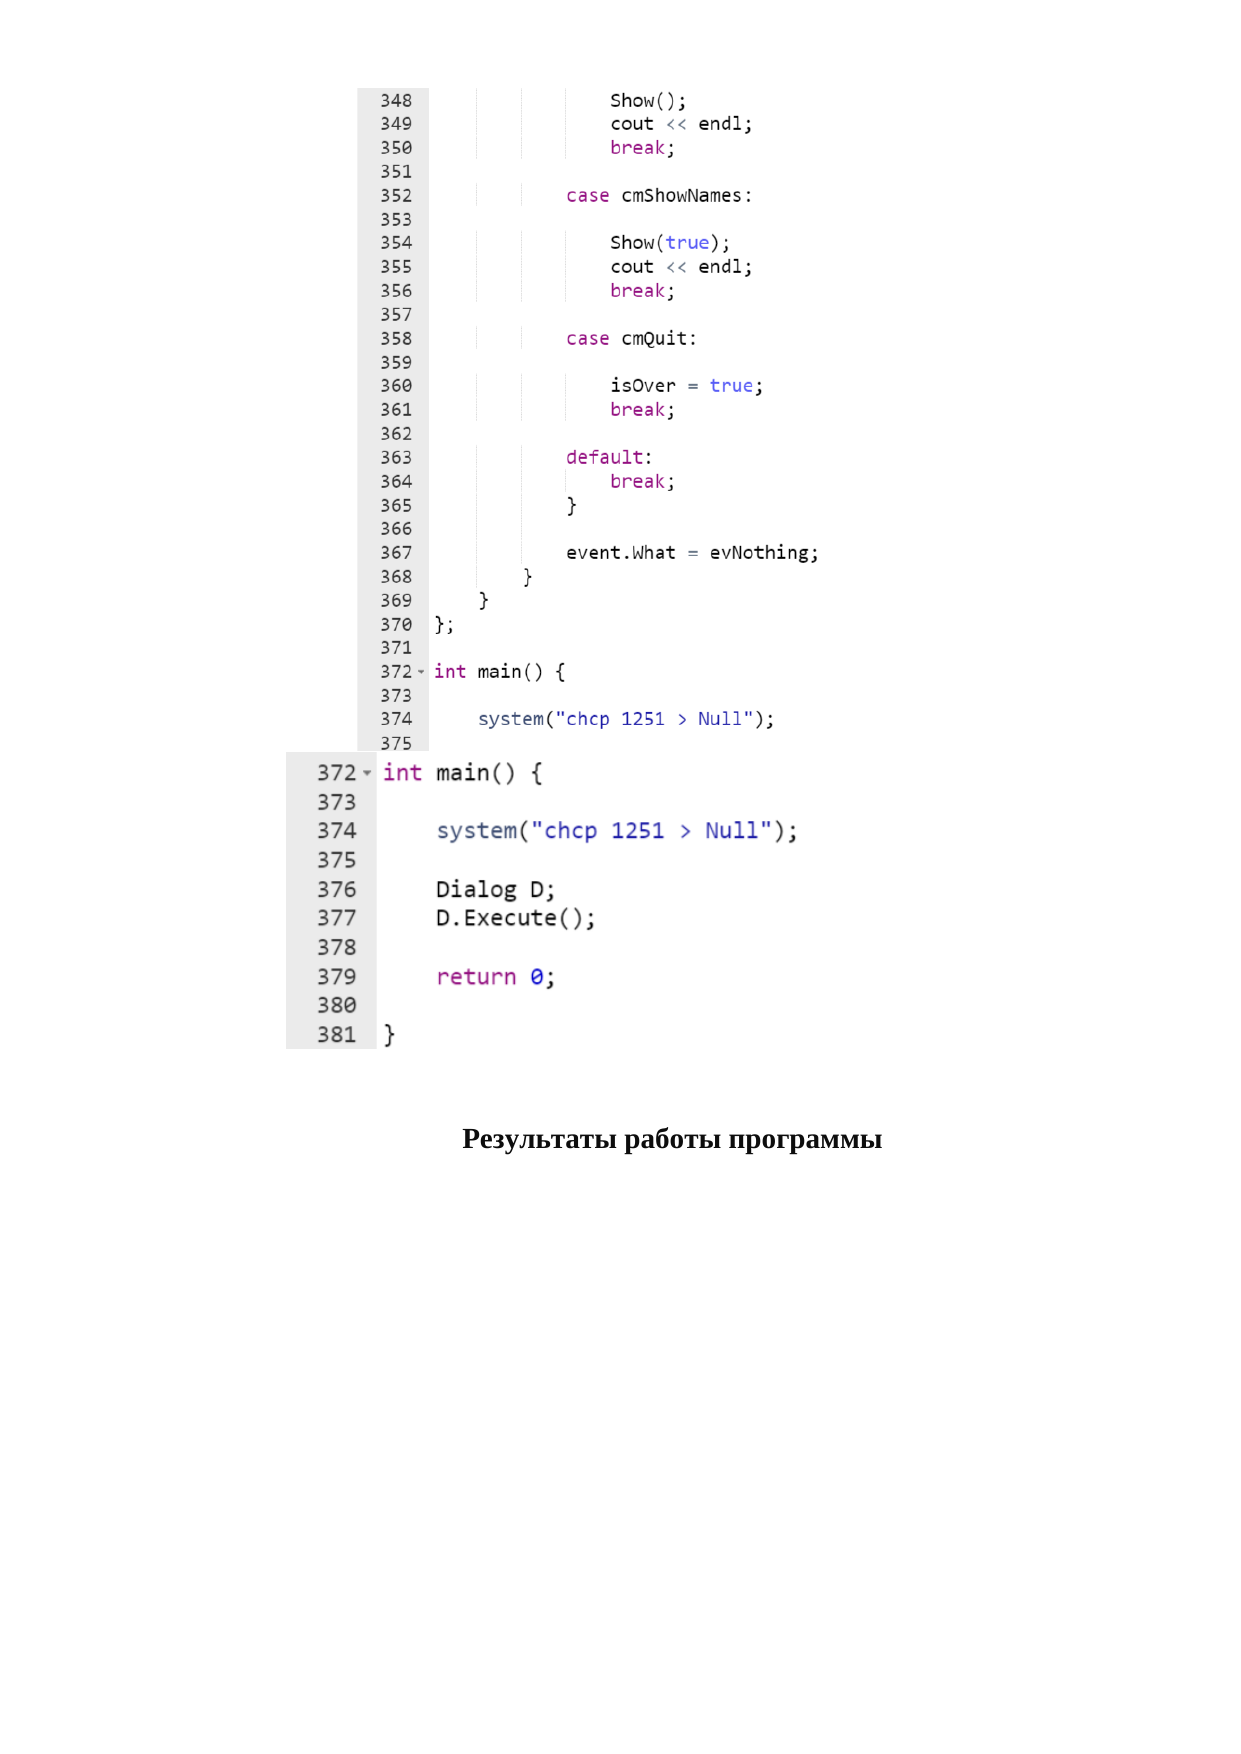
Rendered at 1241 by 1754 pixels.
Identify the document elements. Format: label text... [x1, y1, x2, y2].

list Результаты работы программы [193, 1121, 1152, 1155]
picture [357, 88, 988, 751]
picture [286, 752, 1059, 1049]
